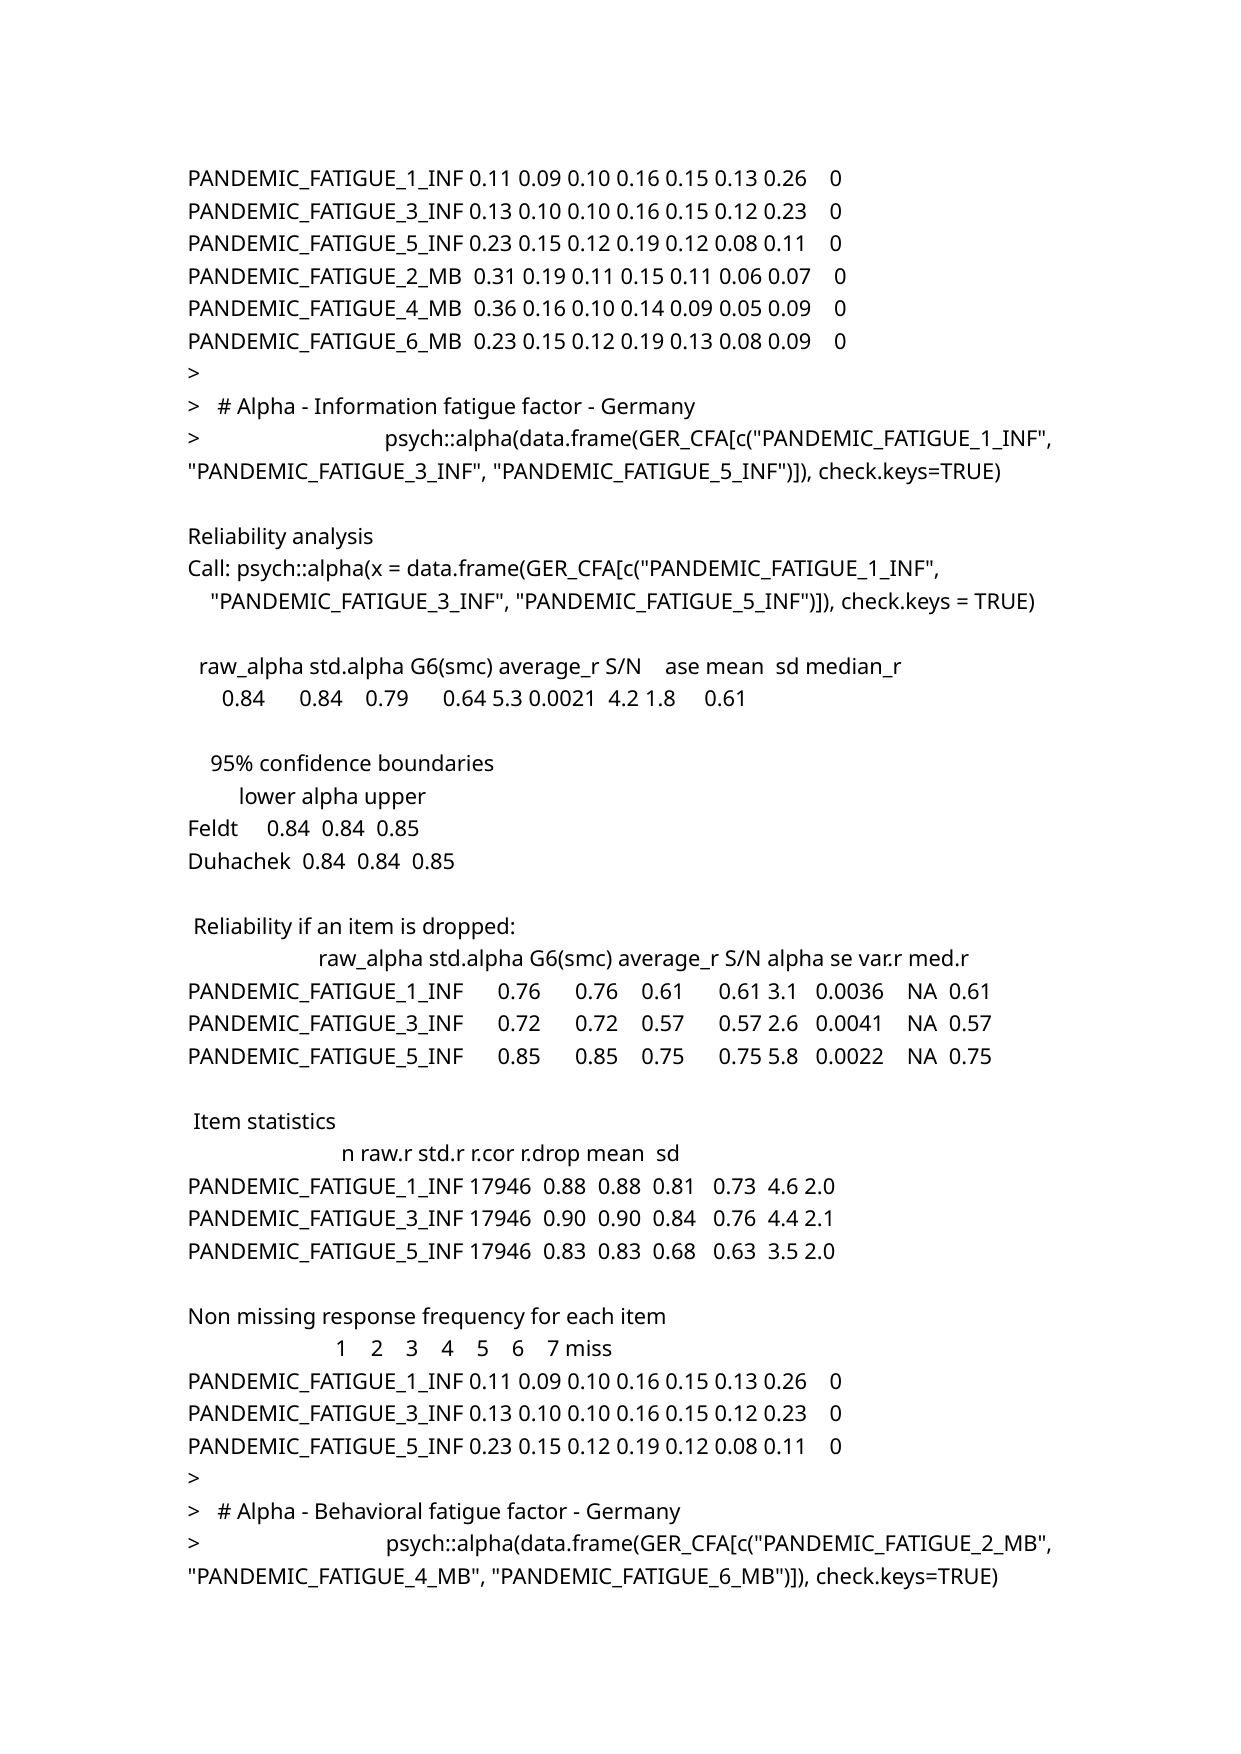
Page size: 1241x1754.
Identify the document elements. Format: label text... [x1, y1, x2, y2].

text PANDEMIC_FATIGUE_2_MB 0.31 0.19 0.11 0.15 0.11 0.06 0.07 0 [187, 259, 1053, 292]
text > [187, 1462, 1053, 1494]
text Non missing response frequency for each item [187, 1299, 1053, 1332]
text lower alpha upper [187, 779, 1053, 812]
text PANDEMIC_FATIGUE_5_INF 0.23 0.15 0.12 0.19 0.12 0.08 0.11 0 [187, 1429, 1053, 1462]
text PANDEMIC_FATIGUE_3_INF 0.13 0.10 0.10 0.16 0.15 0.12 0.23 0 [187, 194, 1053, 227]
text Reliability if an item is dropped: [187, 909, 1053, 942]
text "PANDEMIC_FATIGUE_3_INF", "PANDEMIC_FATIGUE_5_INF")]), check.keys = TRUE) [187, 584, 1053, 617]
text Call: psych::alpha(x = data.frame(GER_CFA[c("PANDEMIC_FATIGUE_1_INF", [187, 552, 1053, 584]
text > # Alpha - Information fatigue factor - Germany [187, 389, 1053, 422]
text PANDEMIC_FATIGUE_6_MB 0.23 0.15 0.12 0.19 0.13 0.08 0.09 0 [187, 324, 1053, 357]
text Item statistics [187, 1104, 1053, 1137]
text PANDEMIC_FATIGUE_1_INF 0.11 0.09 0.10 0.16 0.15 0.13 0.26 0 [187, 1364, 1053, 1397]
text PANDEMIC_FATIGUE_3_INF 0.13 0.10 0.10 0.16 0.15 0.12 0.23 0 [187, 1397, 1053, 1429]
text PANDEMIC_FATIGUE_1_INF 0.76 0.76 0.61 0.61 3.1 0.0036 NA 0.61 [187, 974, 1053, 1007]
text raw_alpha std.alpha G6(smc) average_r S/N ase mean sd median_r [187, 649, 1053, 682]
text PANDEMIC_FATIGUE_4_MB 0.36 0.16 0.10 0.14 0.09 0.05 0.09 0 [187, 292, 1053, 324]
text > # Alpha - Behavioral fatigue factor - Germany [187, 1494, 1053, 1527]
text PANDEMIC_FATIGUE_5_INF 0.85 0.85 0.75 0.75 5.8 0.0022 NA 0.75 [187, 1039, 1053, 1072]
text PANDEMIC_FATIGUE_3_INF 0.72 0.72 0.57 0.57 2.6 0.0041 NA 0.57 [187, 1007, 1053, 1039]
text n raw.r std.r r.cor r.drop mean sd [187, 1137, 1053, 1169]
text 0.84 0.84 0.79 0.64 5.3 0.0021 4.2 1.8 0.61 [187, 682, 1053, 714]
text PANDEMIC_FATIGUE_3_INF 17946 0.90 0.90 0.84 0.76 4.4 2.1 [187, 1202, 1053, 1234]
text > psych::alpha(data.frame(GER_CFA[c("PANDEMIC_FATIGUE_1_INF", "PANDEMIC_FATIGUE_3_INF", "PANDEMIC_FATIGUE_5_INF")]), check.keys=TRUE) [187, 422, 1053, 487]
text > [187, 357, 1053, 389]
text 1 2 3 4 5 6 7 miss [187, 1332, 1053, 1364]
text raw_alpha std.alpha G6(smc) average_r S/N alpha se var.r med.r [187, 942, 1053, 974]
text PANDEMIC_FATIGUE_5_INF 0.23 0.15 0.12 0.19 0.12 0.08 0.11 0 [187, 227, 1053, 259]
text > psych::alpha(data.frame(GER_CFA[c("PANDEMIC_FATIGUE_2_MB", "PANDEMIC_FATIGUE_4_MB", "PANDEMIC_FATIGUE_6_MB")]), check.keys=TRUE) [187, 1527, 1053, 1592]
text PANDEMIC_FATIGUE_1_INF 0.11 0.09 0.10 0.16 0.15 0.13 0.26 0 [187, 162, 1053, 194]
text Feldt 0.84 0.84 0.85 [187, 812, 1053, 844]
text Duhachek 0.84 0.84 0.85 [187, 844, 1053, 877]
text Reliability analysis [187, 519, 1053, 552]
text PANDEMIC_FATIGUE_5_INF 17946 0.83 0.83 0.68 0.63 3.5 2.0 [187, 1234, 1053, 1267]
text 95% confidence boundaries [187, 747, 1053, 779]
text PANDEMIC_FATIGUE_1_INF 17946 0.88 0.88 0.81 0.73 4.6 2.0 [187, 1169, 1053, 1202]
